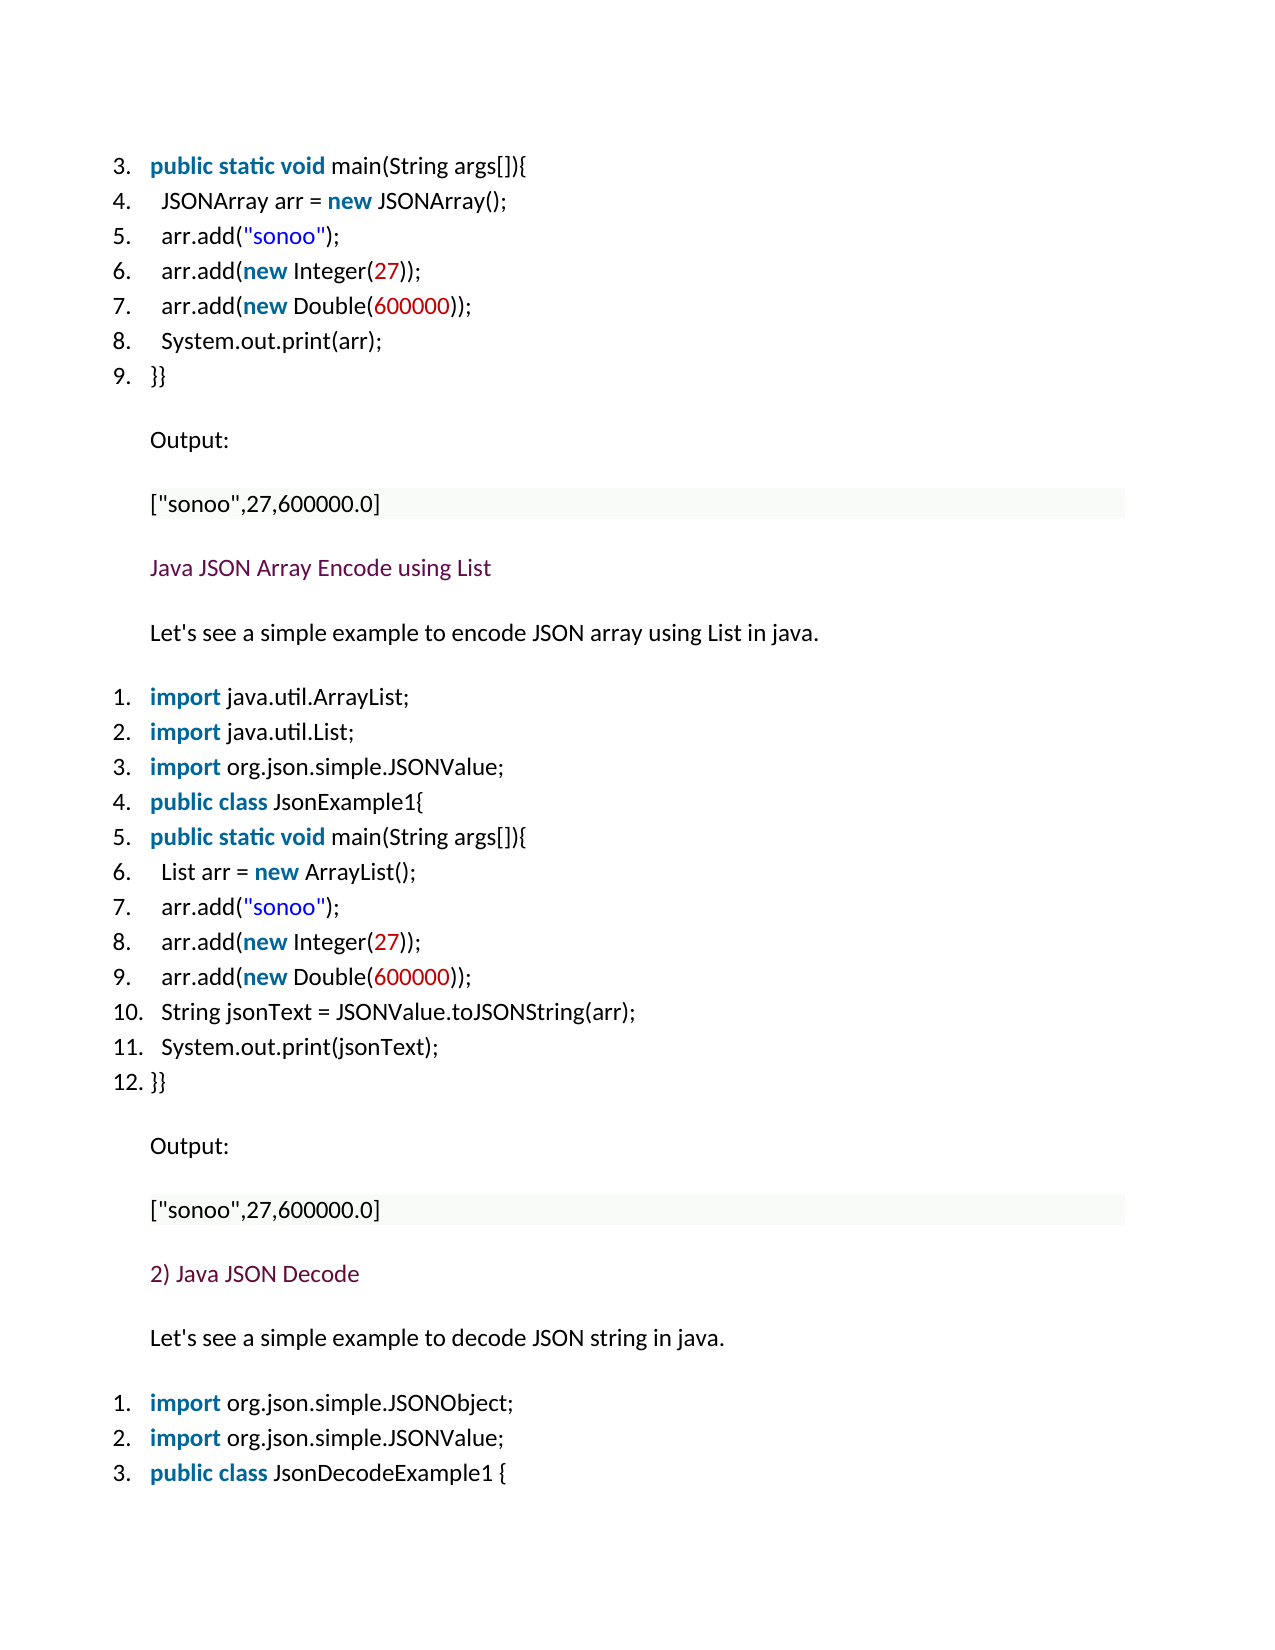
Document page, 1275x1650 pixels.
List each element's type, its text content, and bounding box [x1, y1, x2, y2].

text Output: [150, 1130, 1125, 1161]
list }} [112, 360, 1125, 391]
list String jsonText = JSONValue.toJSONString(arr); [112, 996, 1125, 1026]
list import org.json.simple.JSONValue; [112, 751, 1125, 781]
list arr.add(new Integer(27)); [112, 926, 1125, 956]
list List arr = new ArrayList(); [112, 856, 1125, 886]
list System.out.print(arr); [112, 325, 1125, 356]
text 2) Java JSON Decode [150, 1258, 1125, 1289]
text ["sonoo",27,600000.0] [150, 488, 1125, 519]
list import java.util.List; [112, 716, 1125, 746]
list }} [112, 1066, 1125, 1096]
list System.out.print(jsonText); [112, 1031, 1125, 1061]
text ["sonoo",27,600000.0] [150, 1194, 1125, 1225]
list public class JsonExample1{ [112, 786, 1125, 816]
list import org.json.simple.JSONValue; [112, 1422, 1125, 1452]
text Java JSON Array Encode using List [150, 552, 1125, 583]
list arr.add(new Double(600000)); [112, 290, 1125, 321]
list JSONArray arr = new JSONArray(); [112, 185, 1125, 216]
text Let's see a simple example to encode JSON array using List in java. [150, 617, 1125, 647]
list arr.add(new Integer(27)); [112, 255, 1125, 286]
list arr.add(new Double(600000)); [112, 961, 1125, 991]
list import org.json.simple.JSONObject; [112, 1387, 1125, 1417]
text Let's see a simple example to decode JSON string in java. [150, 1322, 1125, 1353]
list arr.add("sonoo"); [112, 891, 1125, 921]
text Output: [150, 424, 1125, 455]
list public static void main(String args[]){ [112, 821, 1125, 851]
list public static void main(String args[]){ [112, 150, 1125, 181]
list import java.util.ArrayList; [112, 681, 1125, 711]
list arr.add("sonoo"); [112, 220, 1125, 251]
list public class JsonDecodeExample1 { [112, 1457, 1125, 1487]
